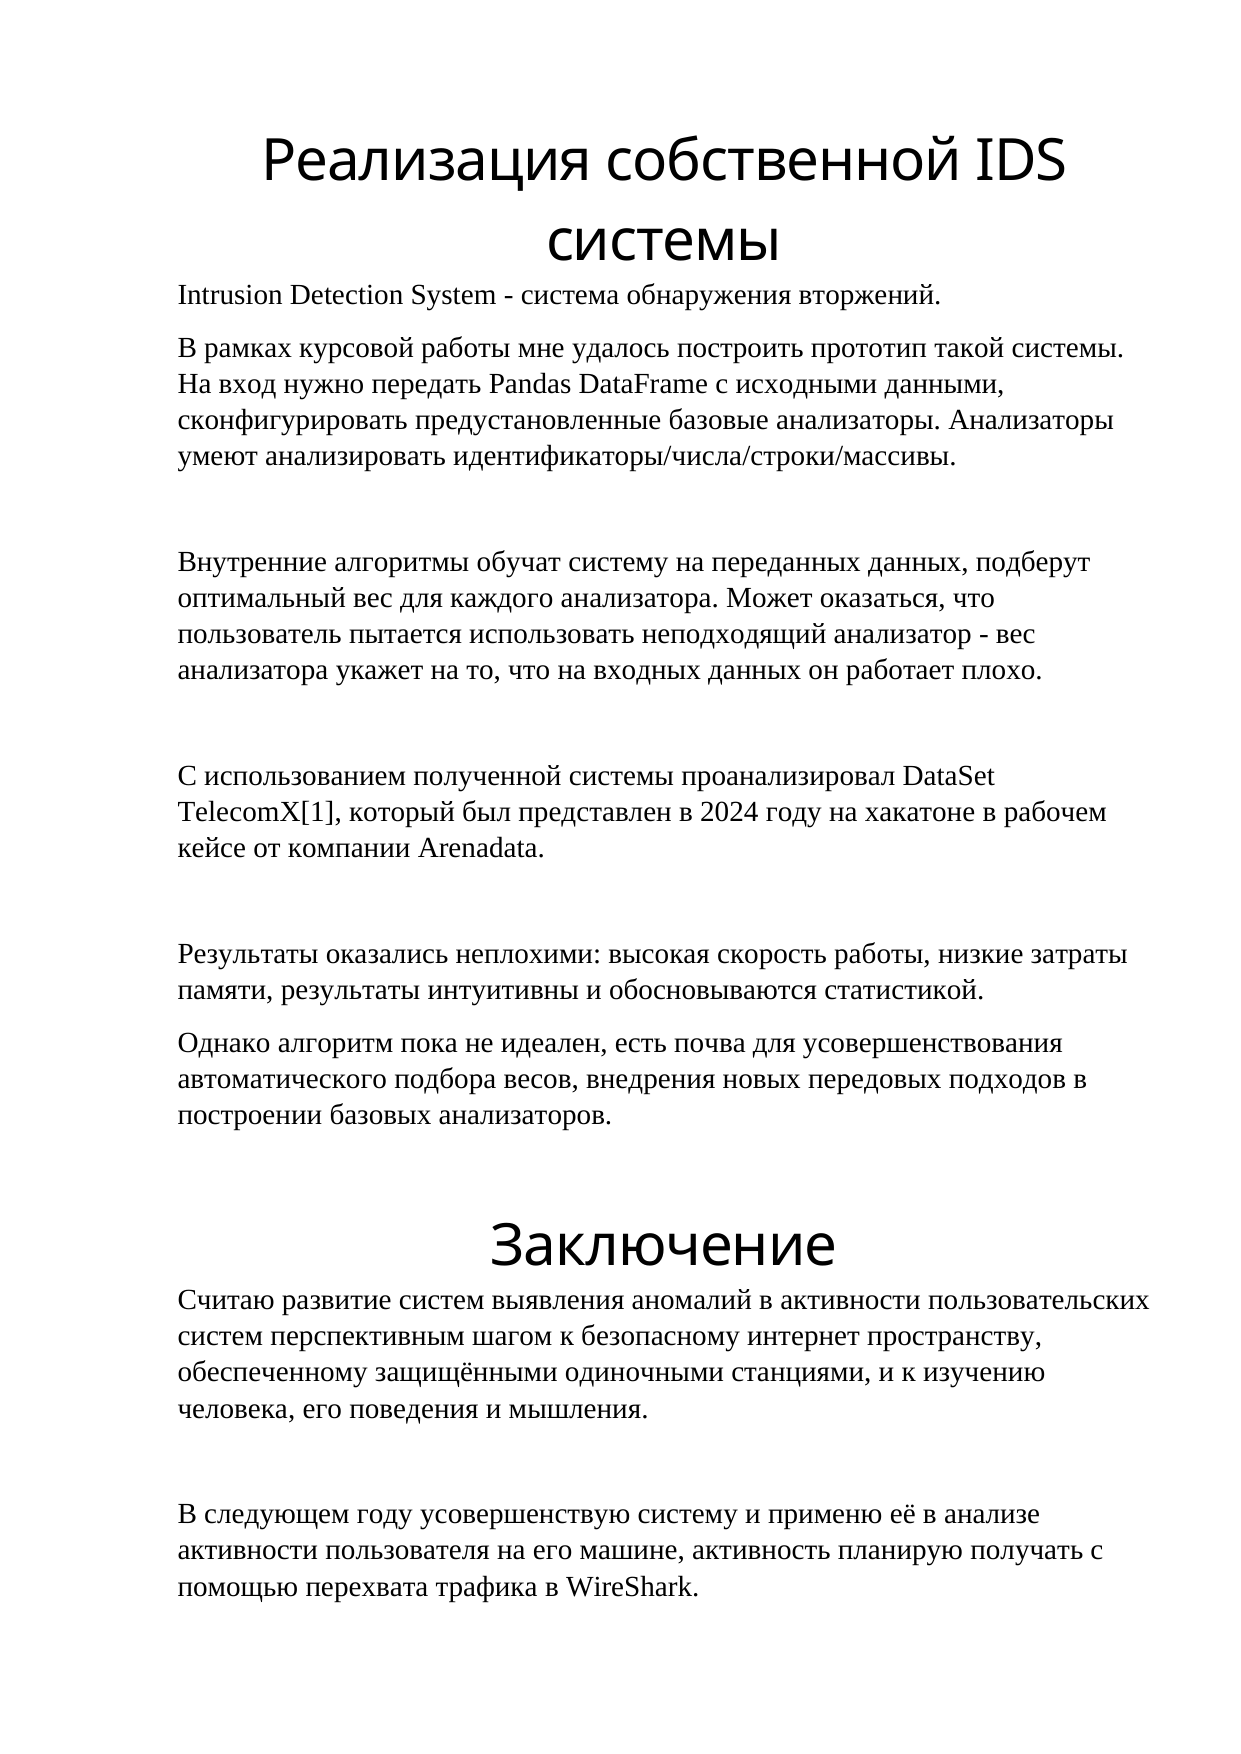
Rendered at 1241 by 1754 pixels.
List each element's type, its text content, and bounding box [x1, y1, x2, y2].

title Заключение [177, 1203, 1152, 1282]
text Intrusion Detection System - система обнаружения вторжений. [177, 277, 1152, 311]
text С использованием полученной системы проанализировал DataSet TelecomX[1], который был представлен в 2024 году на хакатоне в рабочем кейсе от компании Arenadata. [177, 758, 1152, 864]
text В следующем году усовершенствую систему и применю её в анализе активности пользователя на его машине, активность планирую получать с помощью перехвата трафика в WireShark. [177, 1496, 1152, 1602]
text Внутренние алгоритмы обучат систему на переданных данных, подберут оптимальный вес для каждого анализатора. Может оказаться, что пользователь пытается использовать неподходящий анализатор - вес анализатора укажет на то, что на входных данных он работает плохо. [177, 544, 1152, 686]
text В рамках курсовой работы мне удалось построить прототип такой системы. На вход нужно передать Pandas DataFrame с исходными данными, сконфигурировать предустановленные базовые анализаторы. Анализаторы умеют анализировать идентификаторы/числа/строки/массивы. [177, 330, 1152, 472]
text Однако алгоритм пока не идеален, есть почва для усовершенствования автоматического подбора весов, внедрения новых передовых подходов в построении базовых анализаторов. [177, 1025, 1152, 1131]
text Результаты оказались неплохими: высокая скорость работы, низкие затраты памяти, результаты интуитивны и обосновываются статистикой. [177, 936, 1152, 1006]
title Реализация собственной IDS системы [177, 118, 1152, 277]
text Считаю развитие систем выявления аномалий в активности пользовательских систем перспективным шагом к безопасному интернет пространству, обеспеченному защищёнными одиночными станциями, и к изучению человека, его поведения и мышления. [177, 1282, 1152, 1424]
